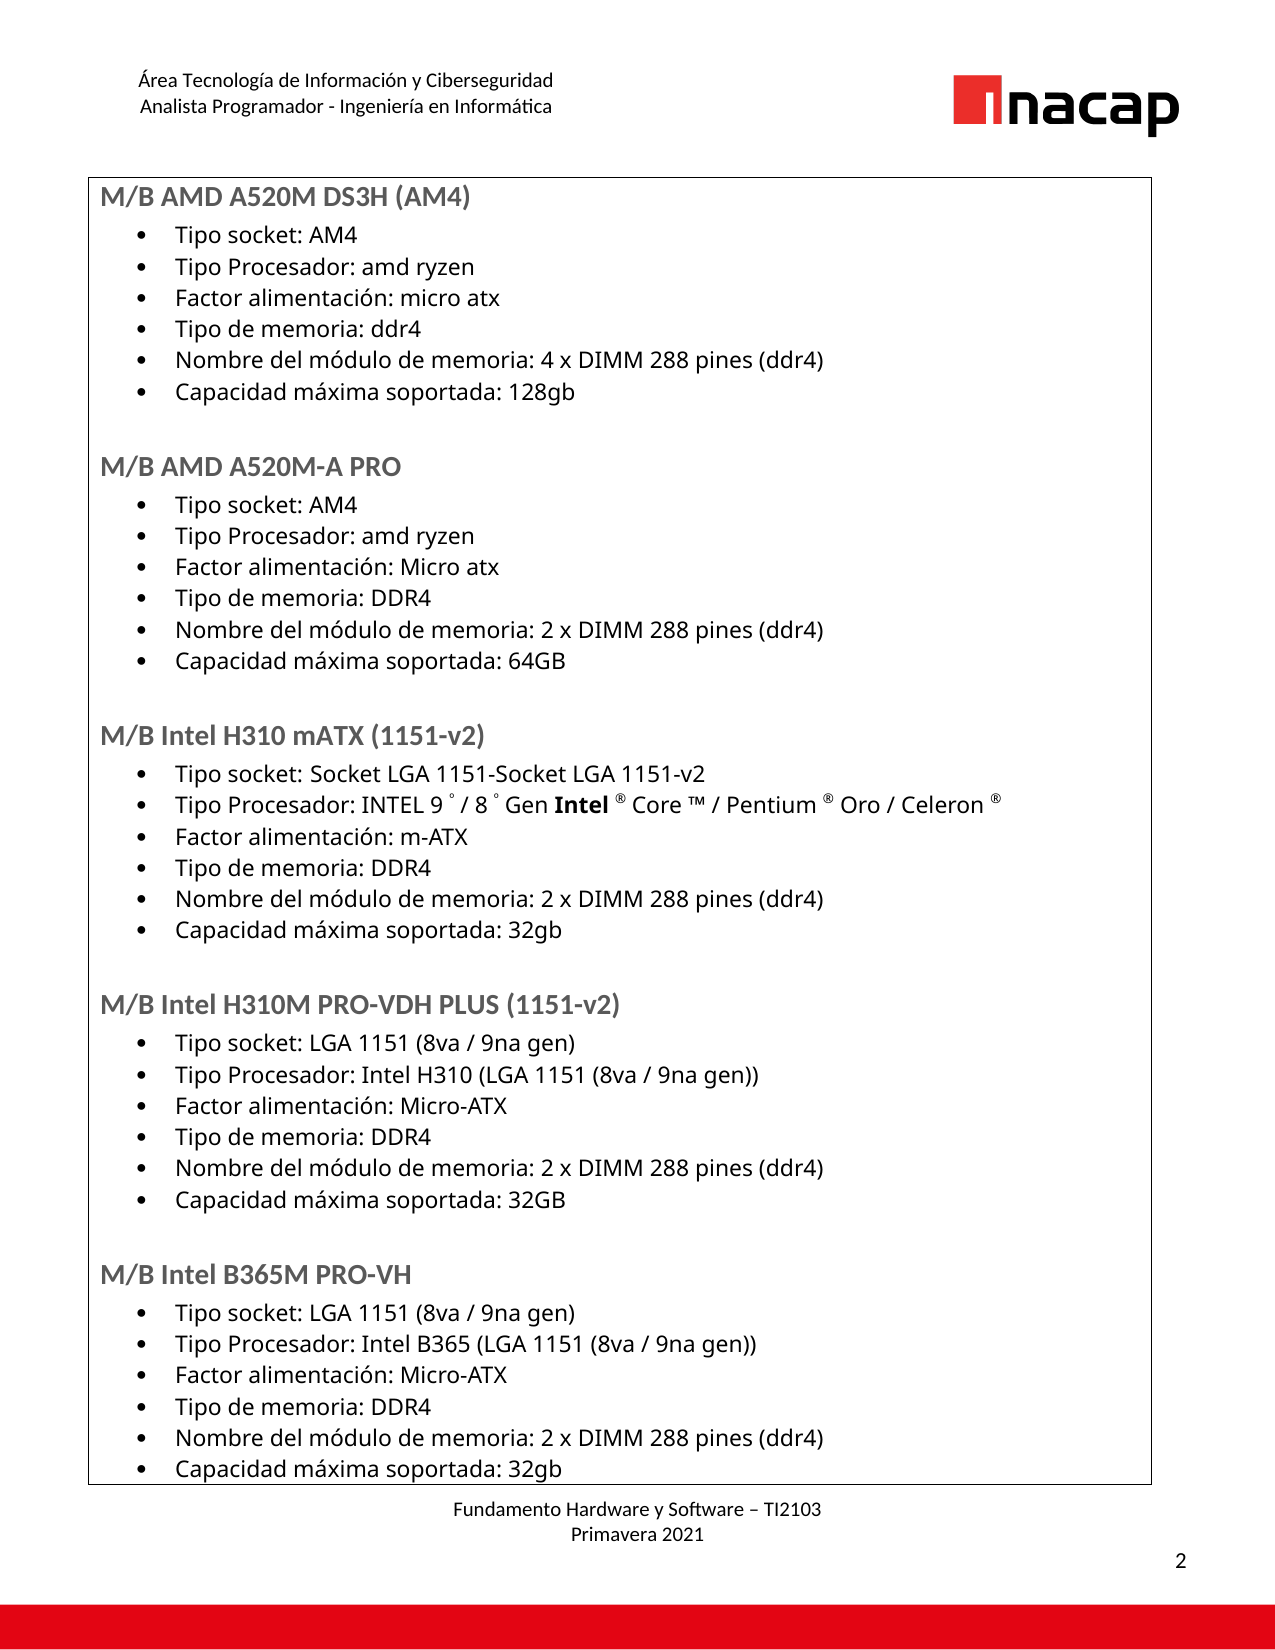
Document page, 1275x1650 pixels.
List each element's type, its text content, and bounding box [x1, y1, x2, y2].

picture [942, 71, 1180, 138]
